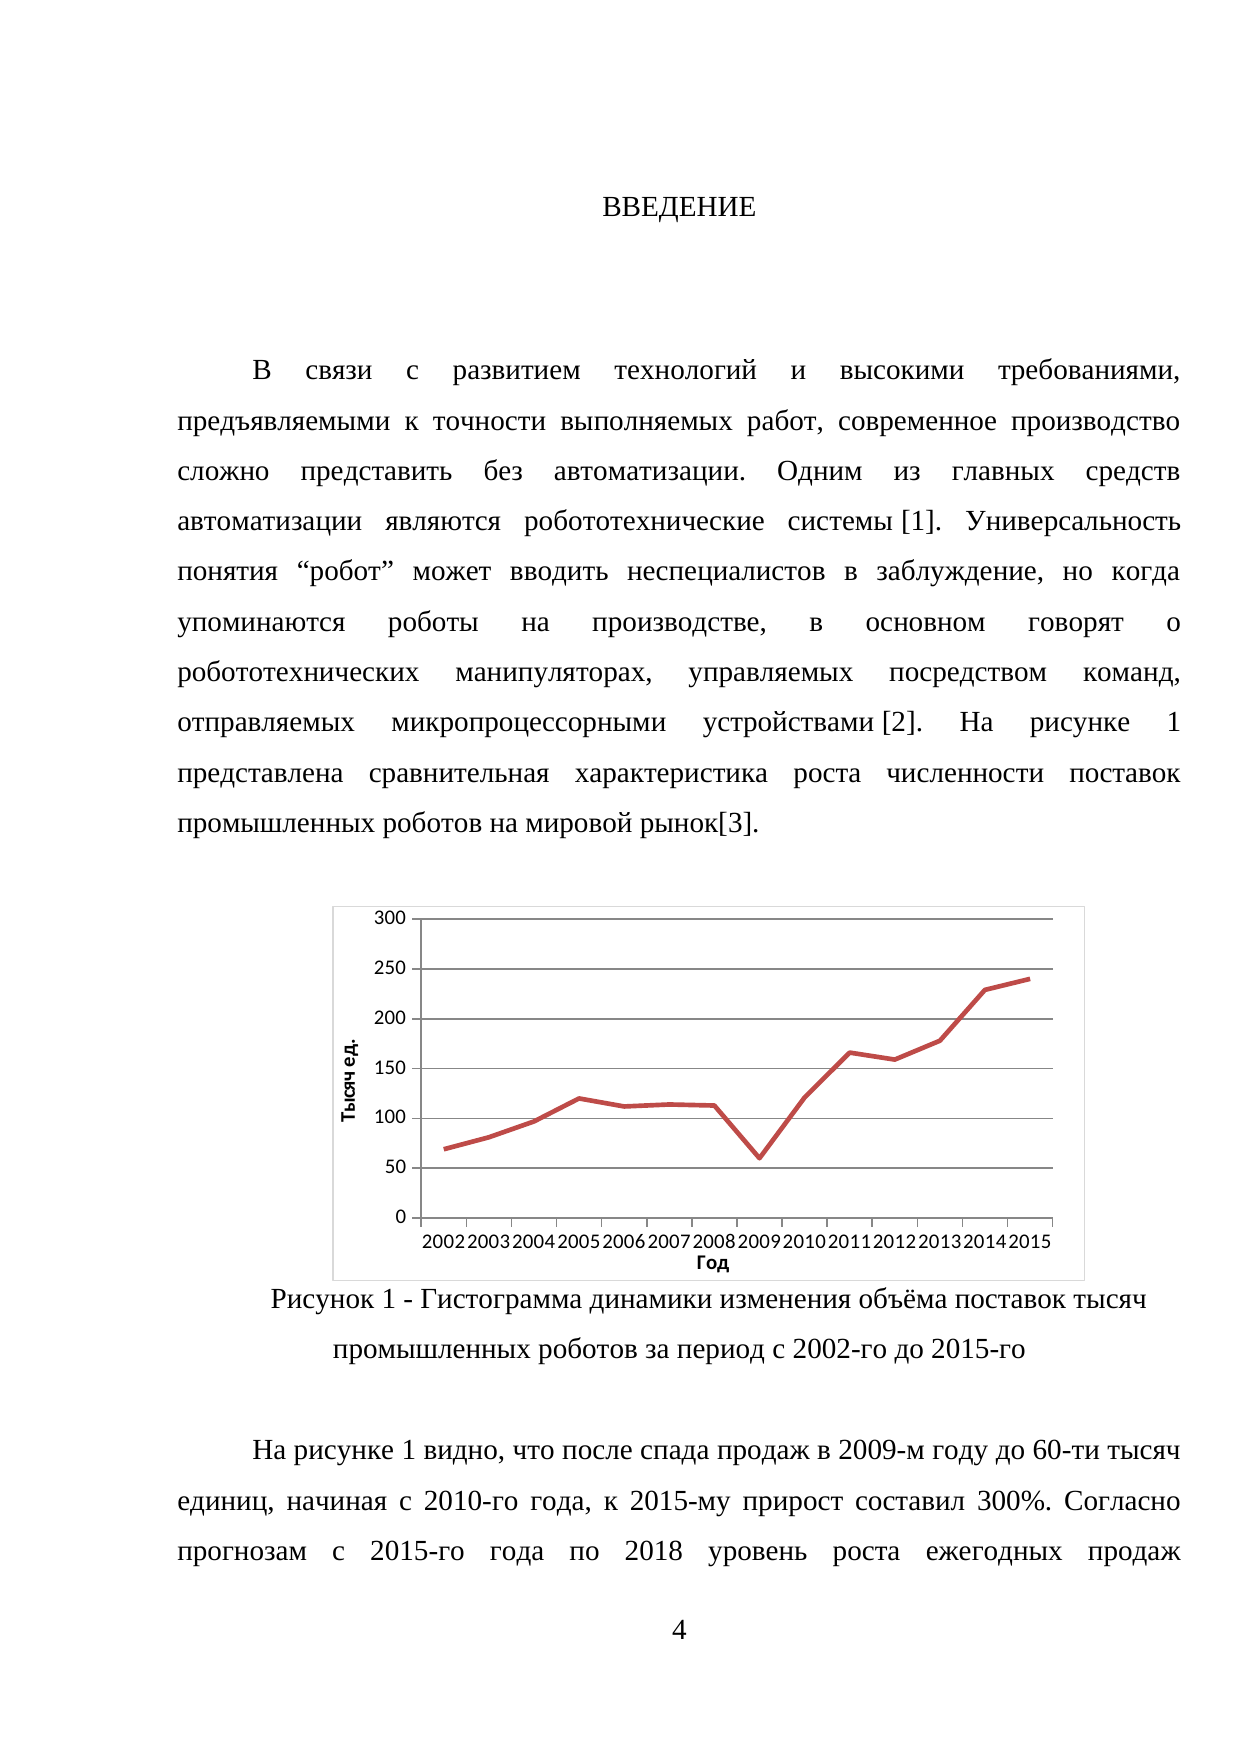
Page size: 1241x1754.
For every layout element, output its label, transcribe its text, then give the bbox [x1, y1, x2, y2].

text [177, 1432, 1181, 1566]
text ВВЕДЕНИЕ [177, 189, 1181, 222]
text В связи с развитием технологий и высокими требованиями, предъявляемыми к точности выполняемых работ, современное производство сложно представить без автоматизации. Одним из главных средств автоматизации являются робототехнические системы [1]. Универсальность понятия “робот” может вводить неспециалистов в заблуждение, но когда упоминаются роботы на производстве, в основном говорят о робототехнических манипуляторах, управляемых посредством команд, отправляемых микропроцессорными устройствами [2]. На рисунке 1 представлена сравнительная характеристика роста численности поставок промышленных роботов на мировой рынок[3]. [177, 352, 1181, 839]
text Рисунок 1 - Гистограмма динамики изменения объёма поставок тысяч промышленных роботов за период с 2002-го до 2015-го [177, 1281, 1181, 1365]
